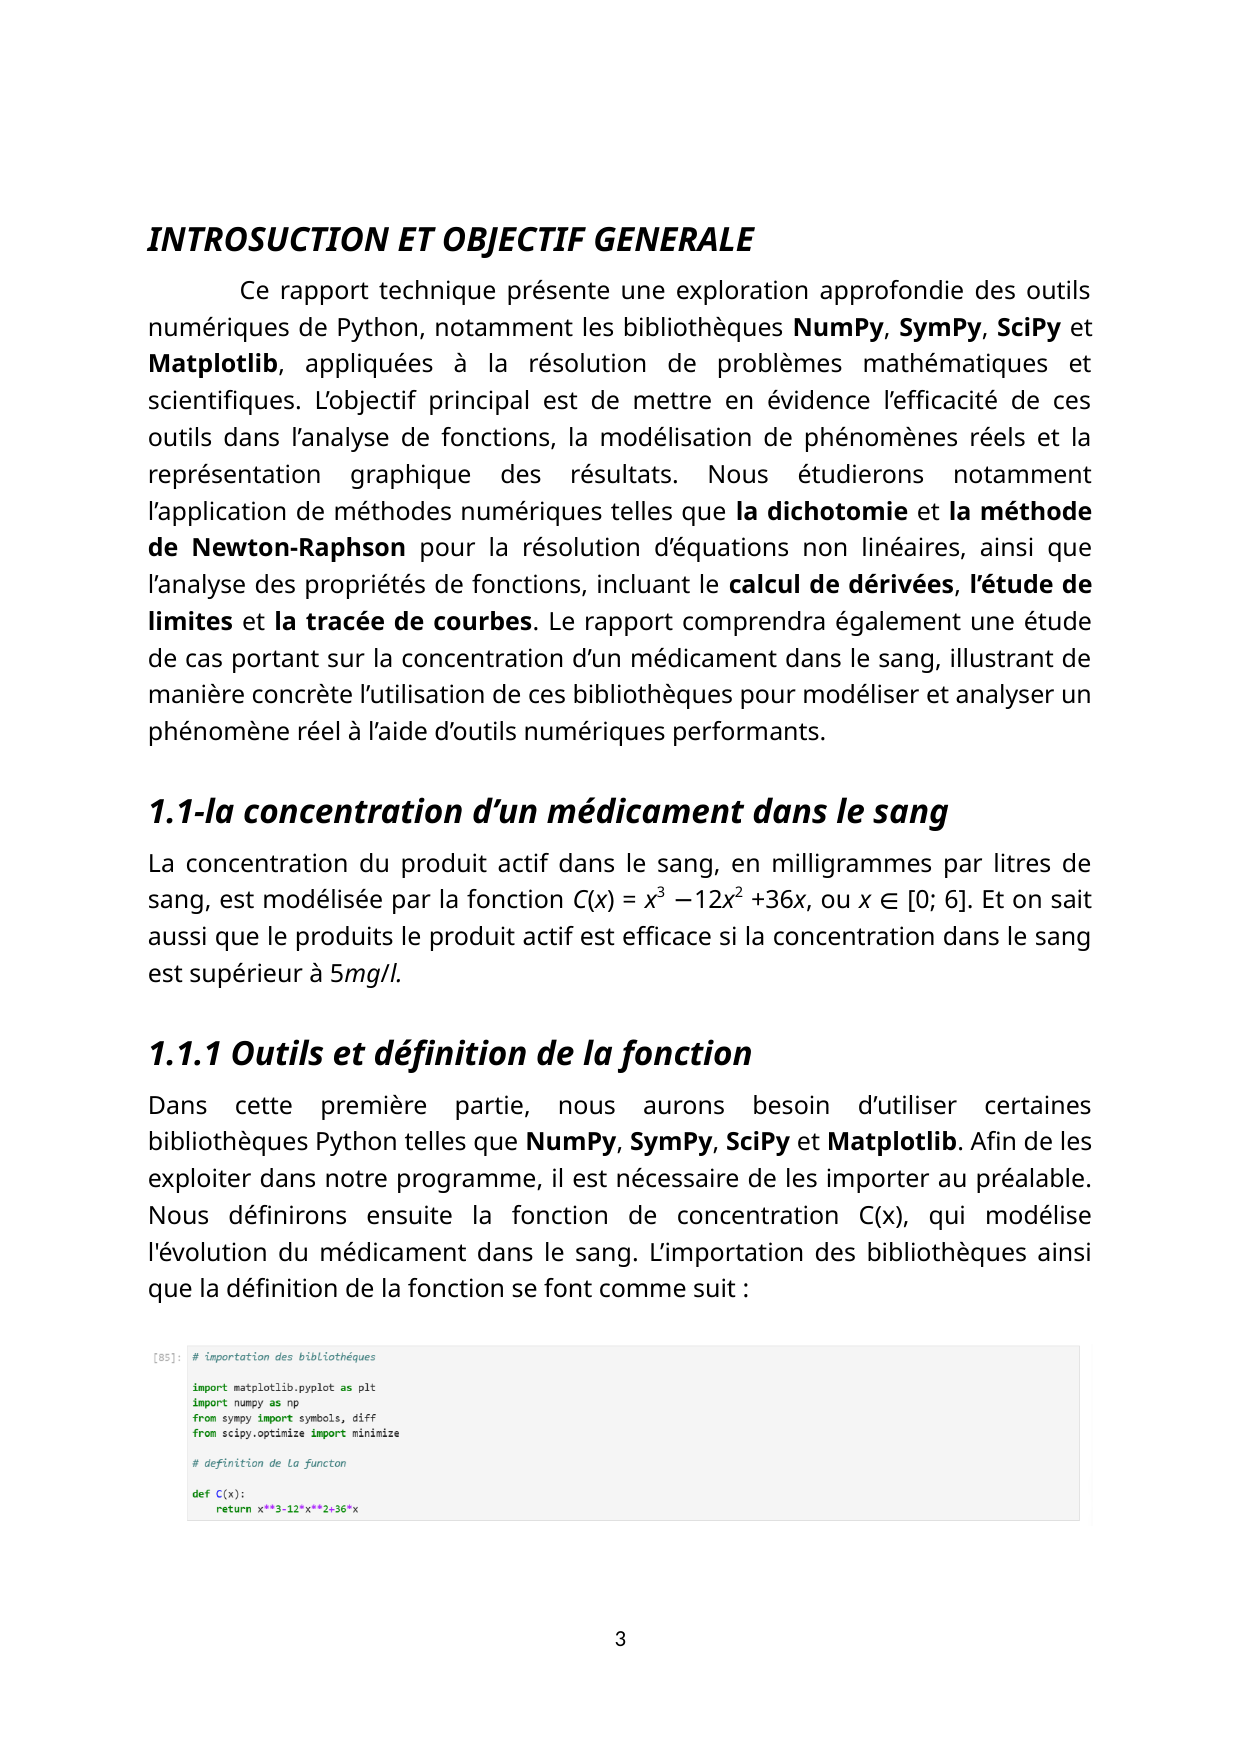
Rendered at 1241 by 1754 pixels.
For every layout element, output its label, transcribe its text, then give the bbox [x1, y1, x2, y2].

text La concentration du produit actif dans le sang, en milligrammes par litres de sang, est modélisée par la fonction C(x) = x3 −12x2 +36x, ou x ∈ [0; 6]. Et on sait aussi que le produits le produit actif est efficace si la concentration dans le sang est supérieur à 5mg/l. [148, 845, 1093, 990]
text Dans cette première partie, nous aurons besoin d’utiliser certaines bibliothèques Python telles que NumPy, SymPy, SciPy et Matplotlib. Afin de les exploiter dans notre programme, il est nécessaire de les importer au préalable. Nous définirons ensuite la fonction de concentration C(x), qui modélise l'évolution du médicament dans le sang. L’importation des bibliothèques ainsi que la définition de la fonction se font comme suit : [148, 1087, 1093, 1305]
subtitle INTROSUCTION ET OBJECTIF GENERALE [148, 215, 1093, 261]
subtitle 1.1-la concentration d’un médicament dans le sang [148, 788, 1093, 833]
subtitle 1.1.1 Outils et définition de la fonction [148, 1030, 1093, 1075]
picture [147, 1344, 1093, 1526]
text Ce rapport technique présente une exploration approfondie des outils numériques de Python, notamment les bibliothèques NumPy, SymPy, SciPy et Matplotlib, appliquées à la résolution de problèmes mathématiques et scientifiques. L’objectif principal est de mettre en évidence l’efficacité de ces outils dans l’analyse de fonctions, la modélisation de phénomènes réels et la représentation graphique des résultats. Nous étudierons notamment l’application de méthodes numériques telles que la dichotomie et la méthode de Newton-Raphson pour la résolution d’équations non linéaires, ainsi que l’analyse des propriétés de fonctions, incluant le calcul de dérivées, l’étude de limites et la tracée de courbes. Le rapport comprendra également une étude de cas portant sur la concentration d’un médicament dans le sang, illustrant de manière concrète l’utilisation de ces bibliothèques pour modéliser et analyser un phénomène réel à l’aide d’outils numériques performants. [148, 273, 1093, 748]
